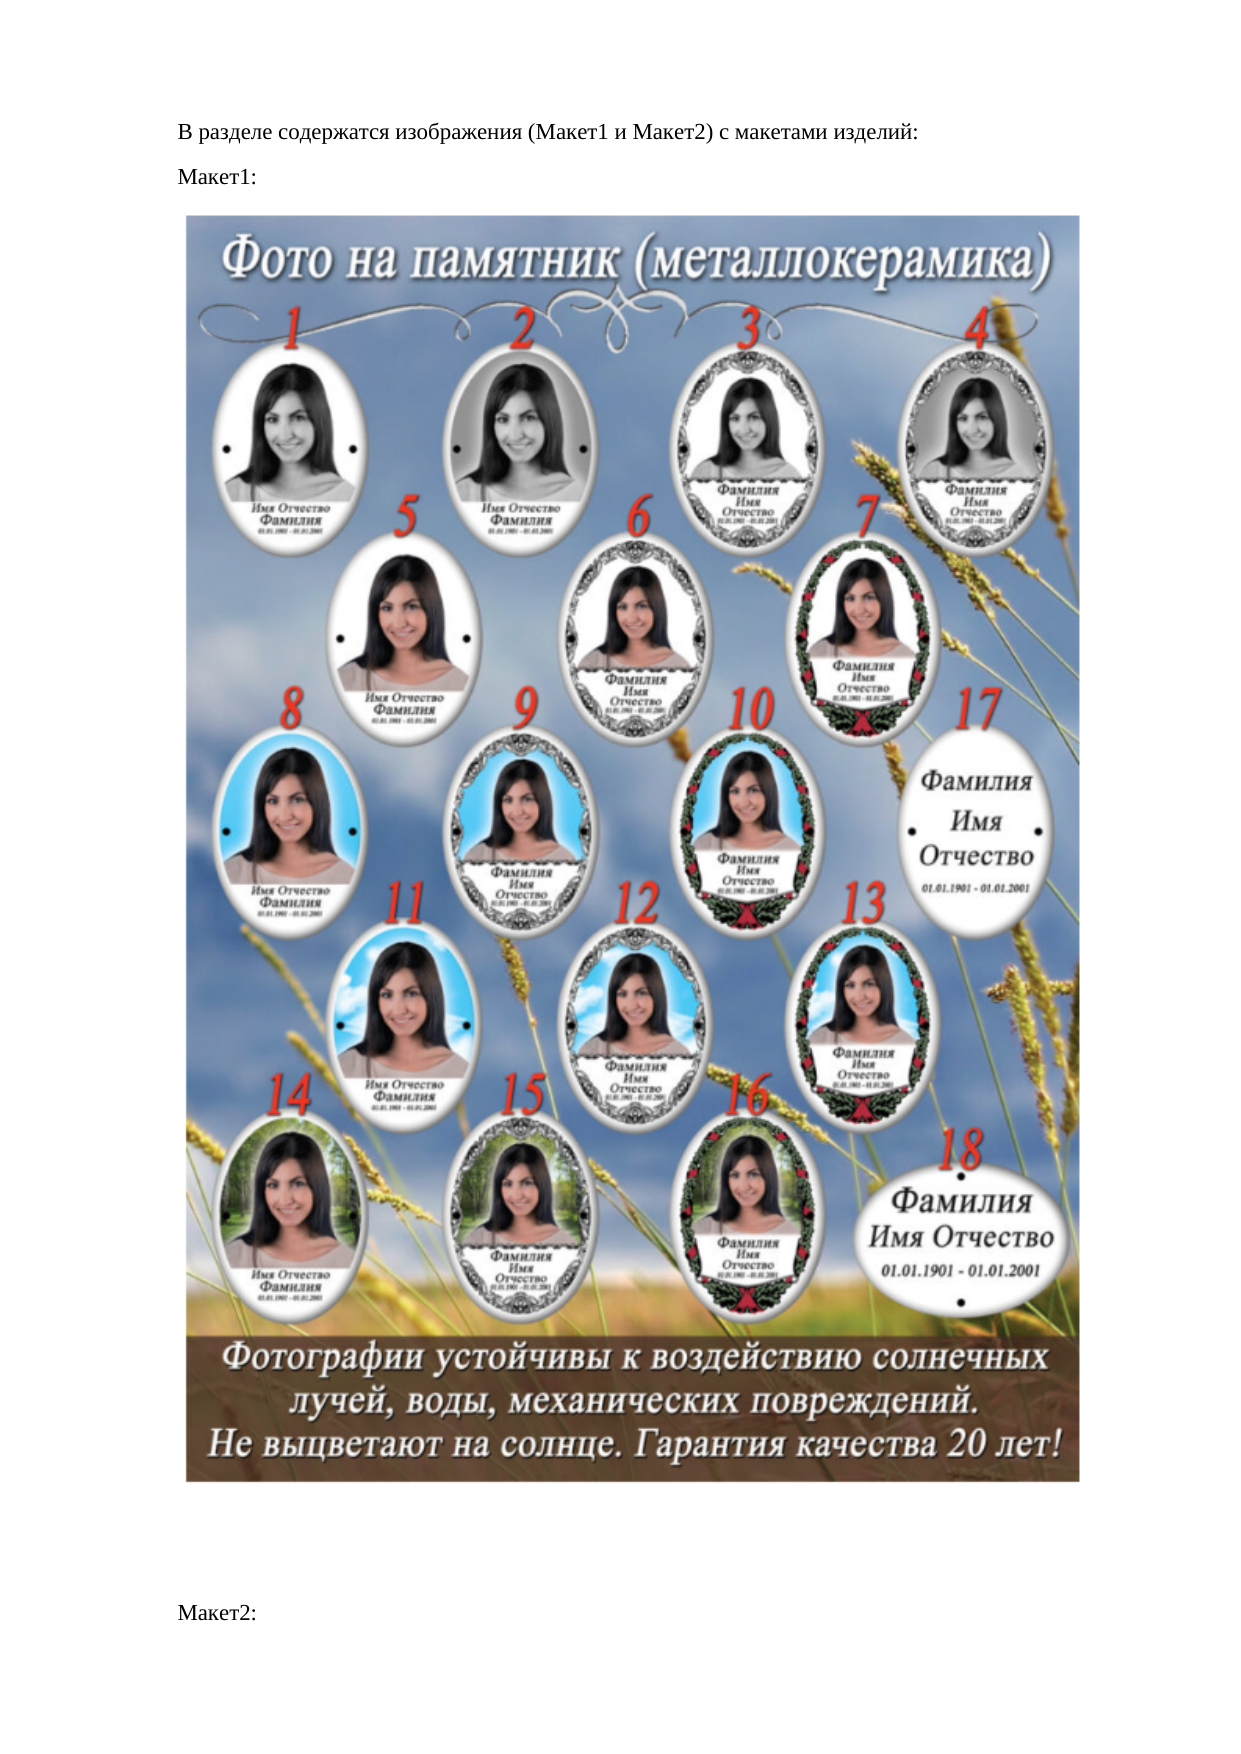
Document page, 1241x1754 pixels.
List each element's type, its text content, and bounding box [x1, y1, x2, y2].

text В разделе содержатся изображения (Макет1 и Макет2) с макетами изделий: [177, 118, 1152, 144]
text Макет2: [177, 1599, 1152, 1625]
picture [177, 208, 1085, 1490]
text Макет1: [177, 163, 1152, 189]
